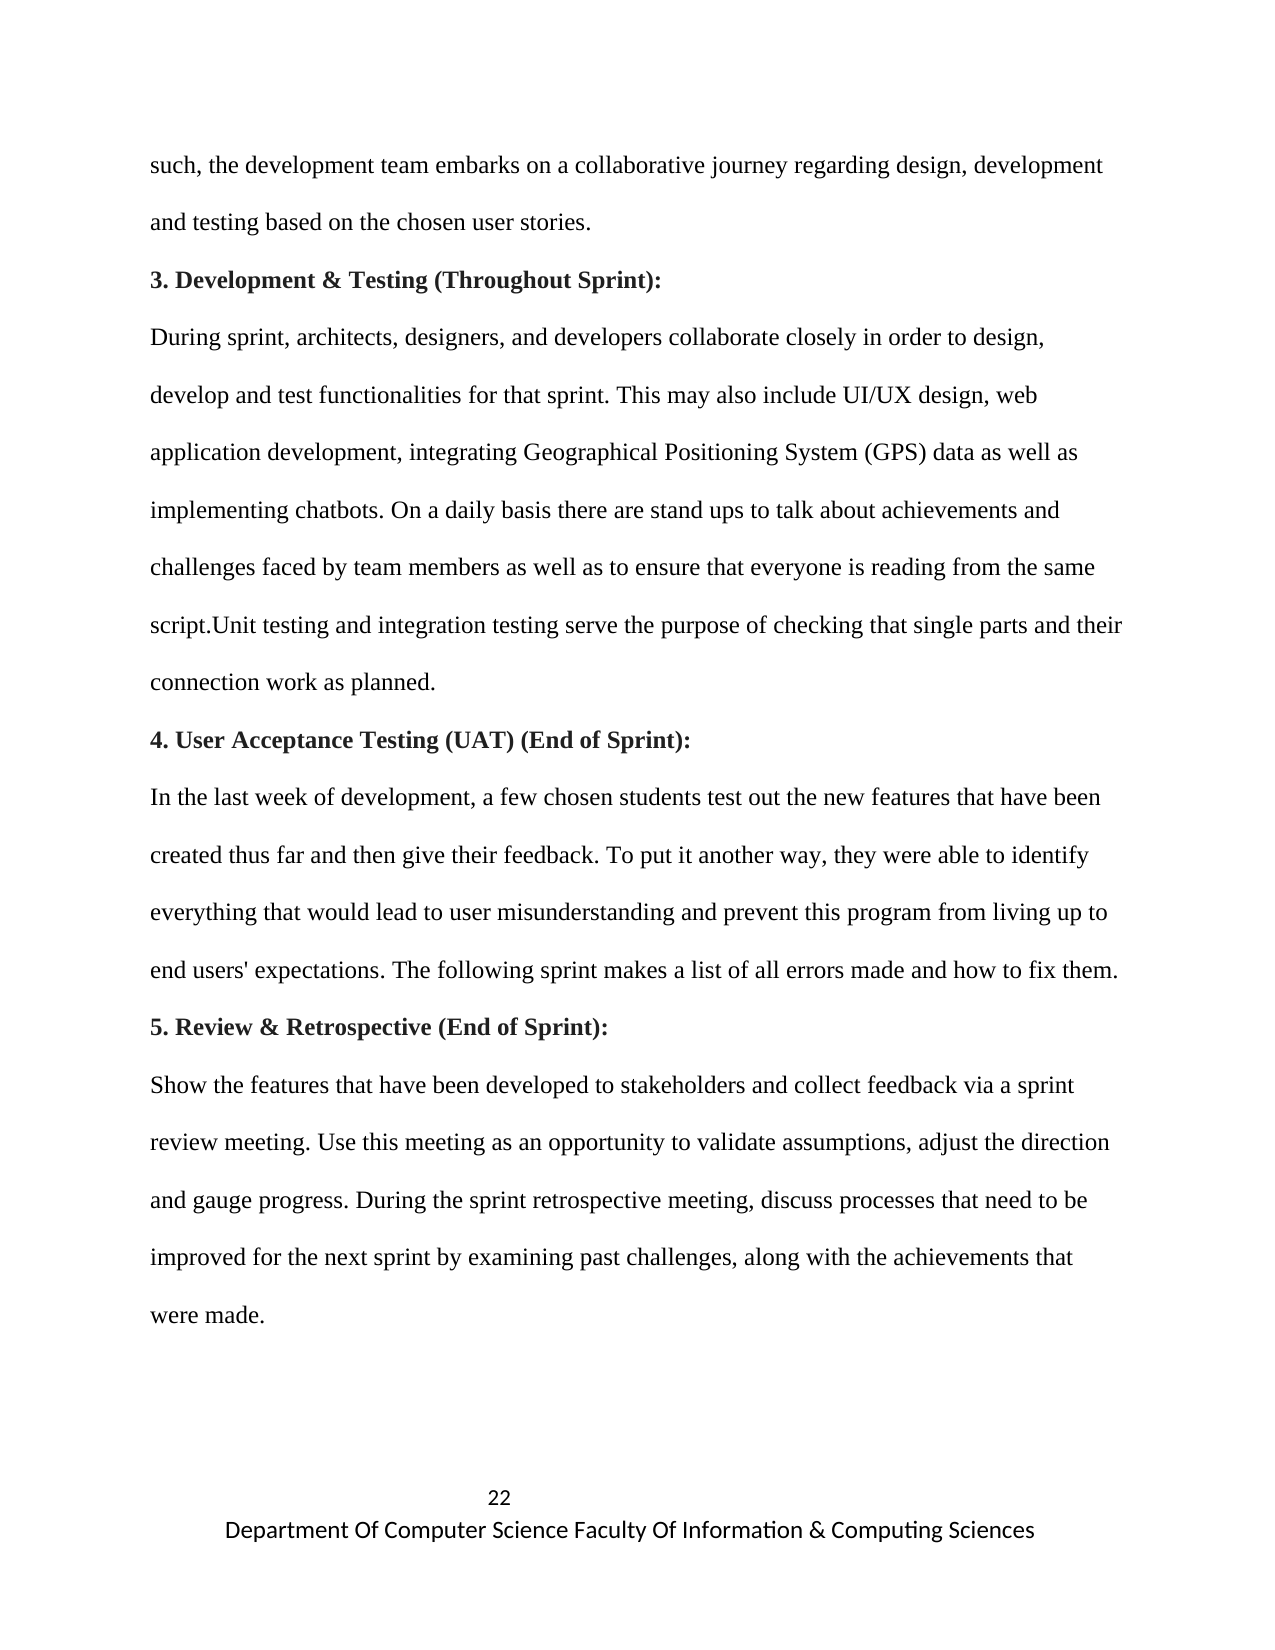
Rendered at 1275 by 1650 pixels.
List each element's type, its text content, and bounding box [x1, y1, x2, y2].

text 4. User Acceptance Testing (UAT) (End of Sprint): [150, 725, 1125, 754]
text Show the features that have been developed to stakeholders and collect feedback via a sprint review meeting. Use this meeting as an opportunity to validate assumptions, adjust the direction and gauge progress. During the sprint retrospective meeting, discuss processes that need to be improved for the next sprint by examining past challenges, along with the achievements that were made. [150, 1070, 1125, 1329]
text During sprint, architects, designers, and developers collaborate closely in order to design, develop and test functionalities for that sprint. This may also include UI/UX design, web application development, integrating Geographical Positioning System (GPS) data as well as implementing chatbots. On a daily basis there are stand ups to talk about achievements and challenges faced by team members as well as to ensure that everyone is reading from the same script.Unit testing and integration testing serve the purpose of checking that single parts and their connection work as planned. [150, 322, 1125, 696]
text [150, 150, 1125, 294]
text In the last week of development, a few chosen students test out the new features that have been created thus far and then give their feedback. To put it another way, they were able to identify everything that would lead to user misunderstanding and prevent this program from living up to end users' expectations. The following sprint makes a list of all errors made and how to fix them. 5. Review & Retrospective (End of Sprint): [150, 782, 1125, 1041]
